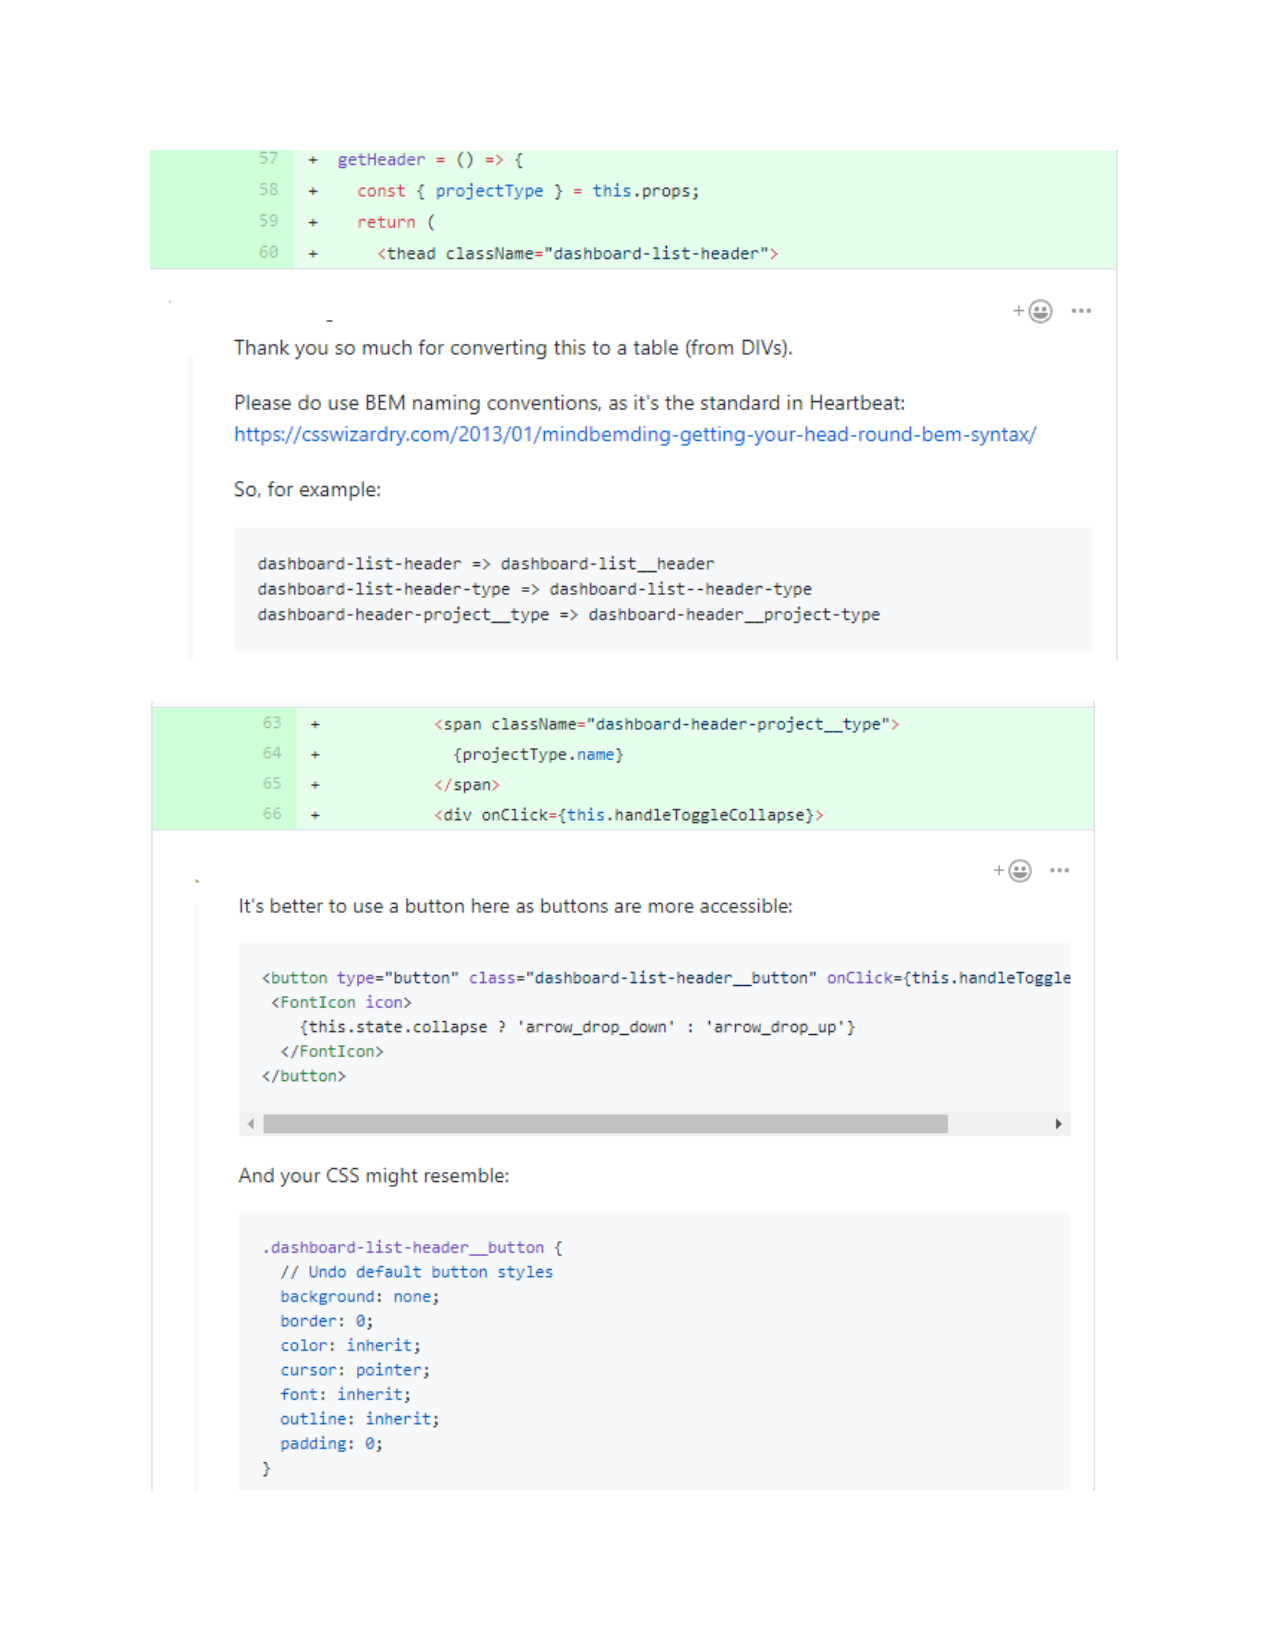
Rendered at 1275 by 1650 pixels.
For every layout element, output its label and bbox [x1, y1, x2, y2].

picture [150, 150, 1124, 683]
picture [150, 701, 1124, 1491]
